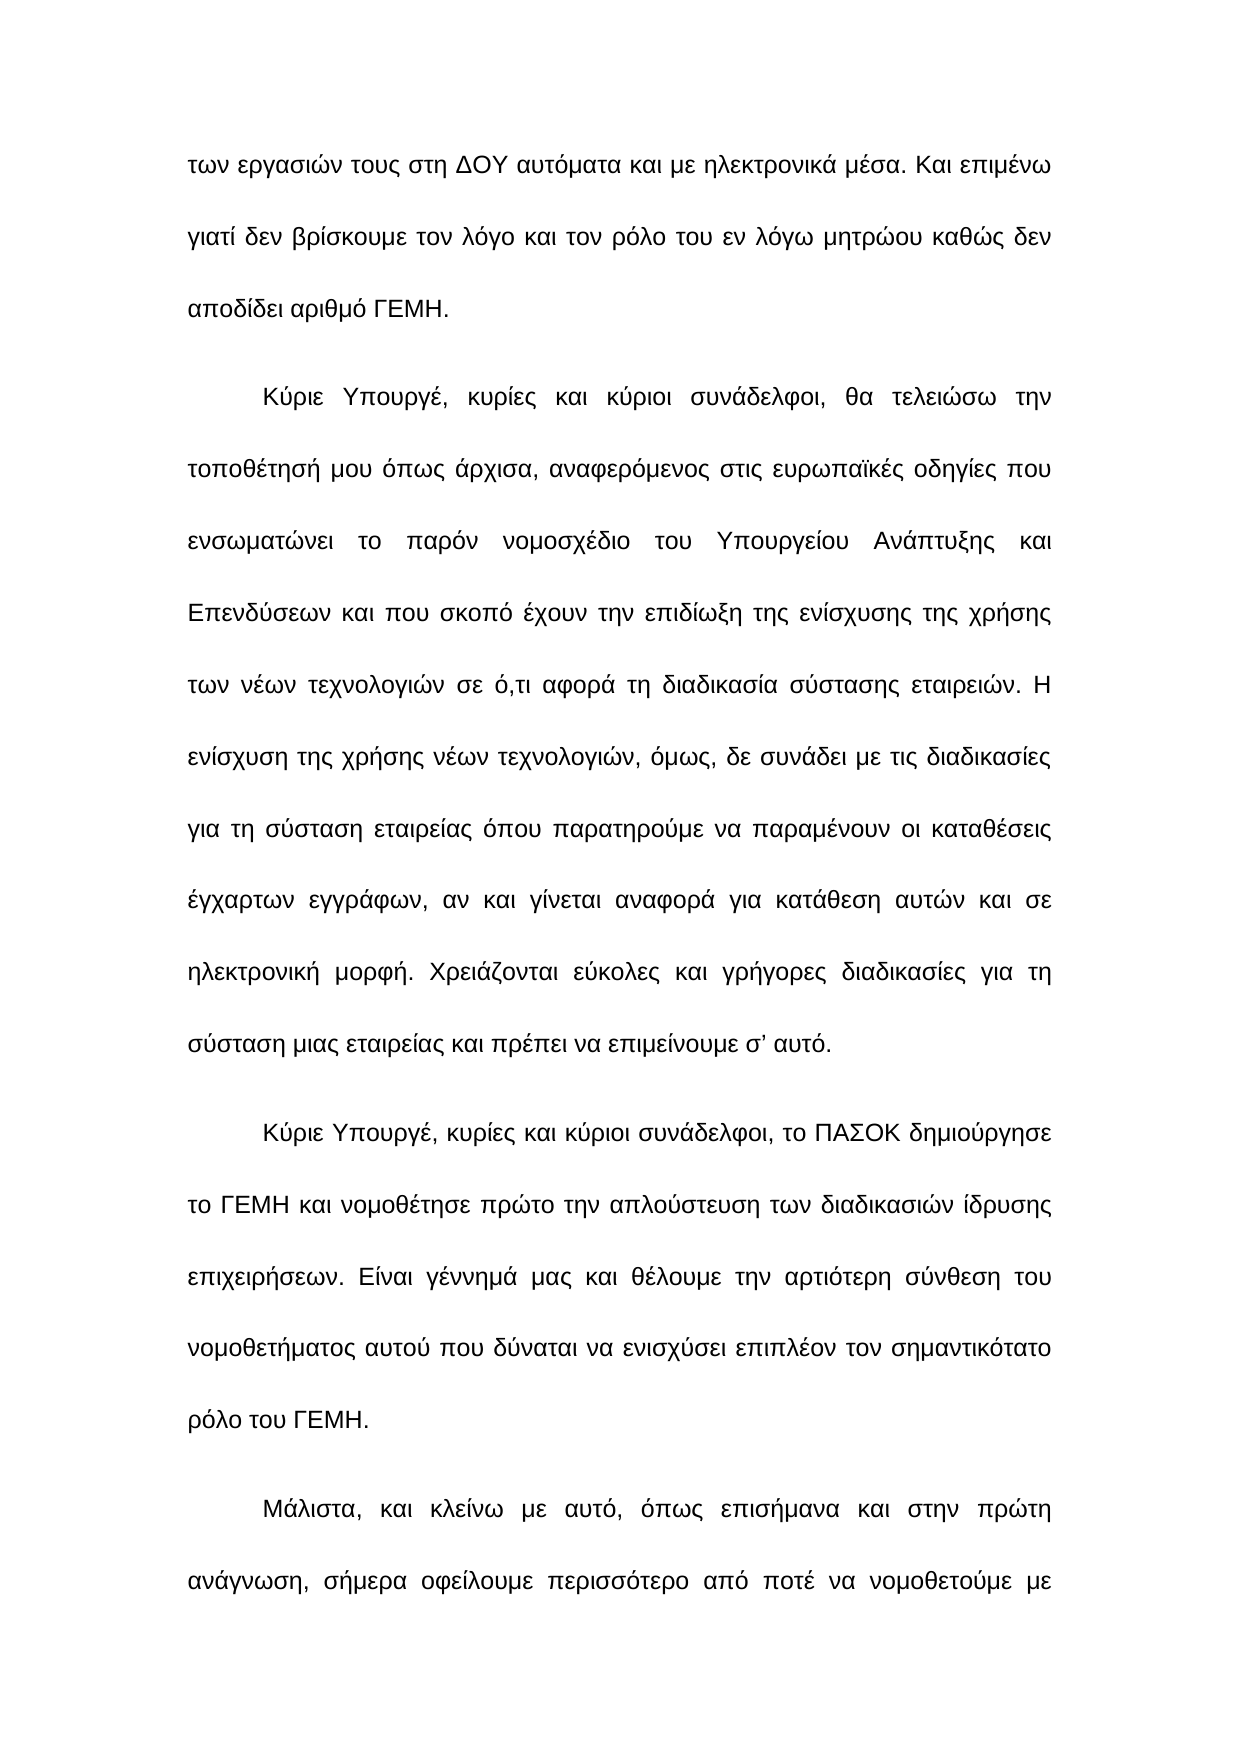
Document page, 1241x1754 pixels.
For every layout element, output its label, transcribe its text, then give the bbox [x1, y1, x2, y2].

text Κύριε Υπουργέ, κυρίες και κύριοι συνάδελφοι, το ΠΑΣΟΚ δημιούργησε το ΓΕΜΗ και νομοθέτησε πρώτο την απλούστευση των διαδικασιών ίδρυσης επιχειρήσεων. Είναι γέννημά μας και θέλουμε την αρτιότερη σύνθεση του νομοθετήματος αυτού που δύναται να ενισχύσει επιπλέον τον σημαντικότατο ρόλο του ΓΕΜΗ. [187, 1118, 1053, 1434]
text Κύριε Υπουργέ, κυρίες και κύριοι συνάδελφοι, θα τελειώσω την τοποθέτησή μου όπως άρχισα, αναφερόμενος στις ευρωπαϊκές οδηγίες που ενσωματώνει το παρόν νομοσχέδιο του Υπουργείου Ανάπτυξης και Επενδύσεων και που σκοπό έχουν την επιδίωξη της ενίσχυσης της χρήσης των νέων τεχνολογιών σε ό,τι αφορά τη διαδικασία σύστασης εταιρειών. Η ενίσχυση της χρήσης νέων τεχνολογιών, όμως, δε συνάδει με τις διαδικασίες για τη σύσταση εταιρείας όπου παρατηρούμε να παραμένουν οι καταθέσεις έγχαρτων εγγράφων, αν και γίνεται αναφορά για κατάθεση αυτών και σε ηλεκτρονική μορφή. Χρειάζονται εύκολες και γρήγορες διαδικασίες για τη σύσταση μιας εταιρείας και πρέπει να επιμείνουμε σ’ αυτό. [187, 382, 1053, 1058]
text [187, 1494, 1053, 1594]
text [187, 150, 1053, 322]
